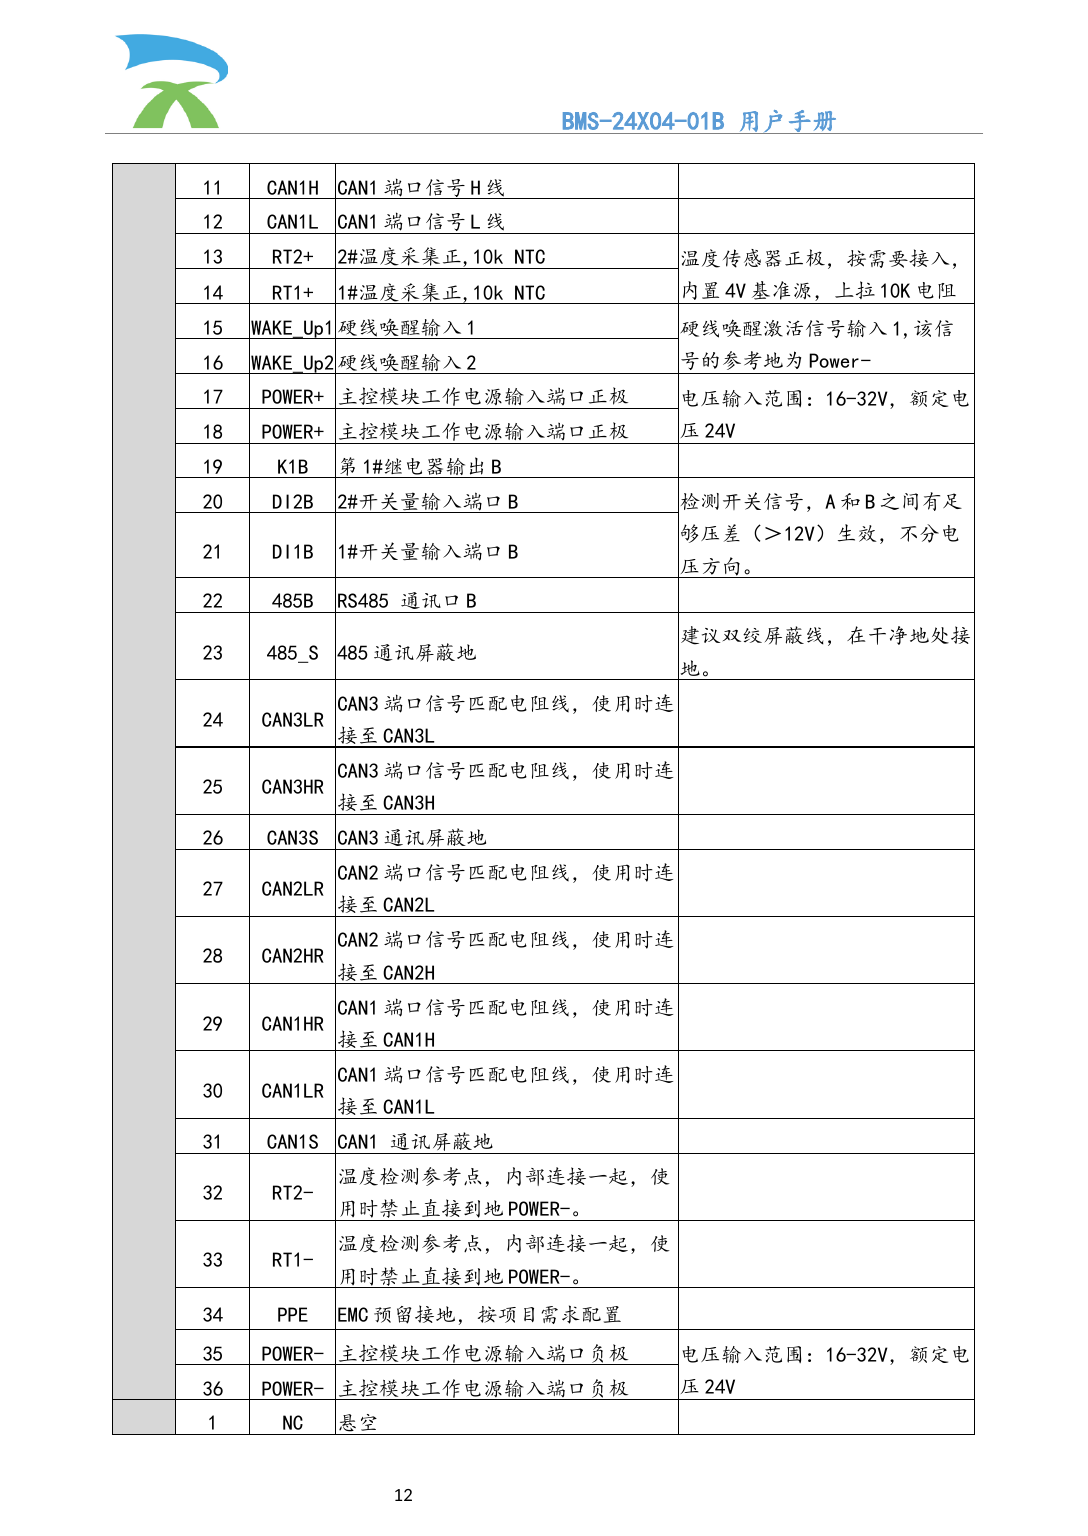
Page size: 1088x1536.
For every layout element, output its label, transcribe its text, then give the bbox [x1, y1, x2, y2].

table_cell 23 [176, 613, 249, 679]
table_cell 主控模块工作电源输入端口正极 [336, 374, 678, 408]
table_cell POWER+ [250, 409, 335, 442]
table_cell 34 [176, 1288, 249, 1329]
table_cell 硬线唤醒激活信号输入1,该信号的参考地为Power- [679, 304, 974, 373]
table_cell 硬线唤醒输入1 [336, 304, 678, 338]
table_cell [679, 1051, 974, 1118]
table_cell 32 [176, 1154, 249, 1220]
table_cell 13 [176, 234, 249, 267]
table_cell 第1#继电器输出B [336, 444, 678, 477]
table_cell 检测开关信号，A和B之间有足够压差（＞12V）生效，不分电压方向。 [679, 478, 974, 577]
table_cell [679, 444, 974, 477]
table_cell 硬线唤醒输入2 [336, 339, 678, 373]
picture [112, 31, 228, 130]
table_cell RT1+ [250, 269, 335, 303]
table_cell EMC预留接地，按项目需求配置 [336, 1288, 678, 1329]
table_cell CAN1端口信号H线 [336, 164, 678, 198]
table_cell [679, 680, 974, 746]
table_cell WAKE_Up1 [250, 304, 335, 338]
table_cell 主控模块工作电源输入端口负极 [336, 1330, 678, 1364]
table_cell [679, 164, 974, 198]
table_cell NC [250, 1400, 335, 1434]
table_cell 36 [176, 1365, 249, 1399]
table_cell 主控模块工作电源输入端口正极 [336, 409, 678, 442]
table_cell [679, 984, 974, 1050]
table_cell CAN3端口信号匹配电阻线，使用时连接至CAN3H [336, 748, 678, 814]
table_cell 2#开关量输入端口B [336, 478, 678, 512]
table_cell 29 [176, 984, 249, 1050]
table_cell J2 [113, 1400, 175, 1434]
table_cell [679, 1400, 974, 1434]
table_cell 16 [176, 339, 249, 373]
table_cell CAN1HR [250, 984, 335, 1050]
table_cell [679, 1119, 974, 1152]
table_cell 485_S [250, 613, 335, 679]
table_cell 485B [250, 578, 335, 612]
table_cell CAN2端口信号匹配电阻线，使用时连接至CAN2L [336, 850, 678, 916]
table_cell RT2+ [250, 234, 335, 267]
table_cell 1#开关量输入端口B [336, 513, 678, 577]
table_cell CAN1端口信号匹配电阻线，使用时连接至CAN1L [336, 1051, 678, 1118]
table_cell CAN1端口信号L线 [336, 199, 678, 233]
table_cell 21 [176, 513, 249, 577]
table_cell 485通讯屏蔽地 [336, 613, 678, 679]
table_cell PPE [250, 1288, 335, 1329]
table_cell 26 [176, 815, 249, 848]
table_cell [679, 815, 974, 848]
table_cell CAN2LR [250, 850, 335, 916]
table_cell DI2B [250, 478, 335, 512]
table_cell 20 [176, 478, 249, 512]
table_cell POWER+ [250, 374, 335, 408]
table_cell 30 [176, 1051, 249, 1118]
table_cell [679, 850, 974, 916]
table_cell [679, 578, 974, 612]
table_cell [679, 199, 974, 233]
table_cell 27 [176, 850, 249, 916]
table_cell 悬空 [336, 1400, 678, 1434]
table_cell 24 [176, 680, 249, 746]
table_cell 35 [176, 1330, 249, 1364]
table_cell CAN3HR [250, 748, 335, 814]
table_cell CAN1端口信号匹配电阻线，使用时连接至CAN1H [336, 984, 678, 1050]
table_cell 1#温度采集正,10k NTC [336, 269, 678, 303]
table_cell [679, 917, 974, 983]
table_cell CAN3LR [250, 680, 335, 746]
table_cell CAN1LR [250, 1051, 335, 1118]
table_cell 电压输入范围：16-32V，额定电压24V [679, 1330, 974, 1399]
table_cell 温度传感器正极，按需要接入，内置4V基准源，上拉10K电阻 [679, 234, 974, 303]
table_cell POWER- [250, 1330, 335, 1364]
table_cell 11 [176, 164, 249, 198]
table_cell 15 [176, 304, 249, 338]
table_cell CAN1H [250, 164, 335, 198]
table_cell [679, 1288, 974, 1329]
table_cell CAN3端口信号匹配电阻线，使用时连接至CAN3L [336, 680, 678, 746]
table_cell [679, 748, 974, 814]
table_cell 1 [176, 1400, 249, 1434]
table_cell RS485 通讯口B [336, 578, 678, 612]
table_cell CAN1L [250, 199, 335, 233]
table_cell 31 [176, 1119, 249, 1152]
table_cell 25 [176, 748, 249, 814]
table_cell 建议双绞屏蔽线，在干净地处接地。 [679, 613, 974, 679]
table_cell 主控模块工作电源输入端口负极 [336, 1365, 678, 1399]
table_cell 2#温度采集正,10k NTC [336, 234, 678, 267]
table_cell 12 [176, 199, 249, 233]
table_cell 28 [176, 917, 249, 983]
table_cell 电压输入范围：16-32V，额定电压24V [679, 374, 974, 442]
table_cell RT1- [250, 1221, 335, 1287]
table_cell 温度检测参考点，内部连接一起，使用时禁止直接到地POWER-。 [336, 1154, 678, 1220]
table_cell CAN2HR [250, 917, 335, 983]
table_cell CAN1S [250, 1119, 335, 1152]
table_cell WAKE_Up2 [250, 339, 335, 373]
table_cell DI1B [250, 513, 335, 577]
table_cell [679, 1221, 974, 1287]
table_cell 33 [176, 1221, 249, 1287]
table_cell 温度检测参考点，内部连接一起，使用时禁止直接到地POWER-。 [336, 1221, 678, 1287]
table_cell 18 [176, 409, 249, 442]
table_cell CAN3通讯屏蔽地 [336, 815, 678, 848]
table_cell 14 [176, 269, 249, 303]
table_cell 22 [176, 578, 249, 612]
table_cell [679, 1154, 974, 1220]
table_cell RT2- [250, 1154, 335, 1220]
table_cell K1B [250, 444, 335, 477]
table_cell 17 [176, 374, 249, 408]
table_cell POWER- [250, 1365, 335, 1399]
table_cell CAN1 通讯屏蔽地 [336, 1119, 678, 1152]
table_cell CAN3S [250, 815, 335, 848]
table_cell CAN2端口信号匹配电阻线，使用时连接至CAN2H [336, 917, 678, 983]
table_cell 19 [176, 444, 249, 477]
